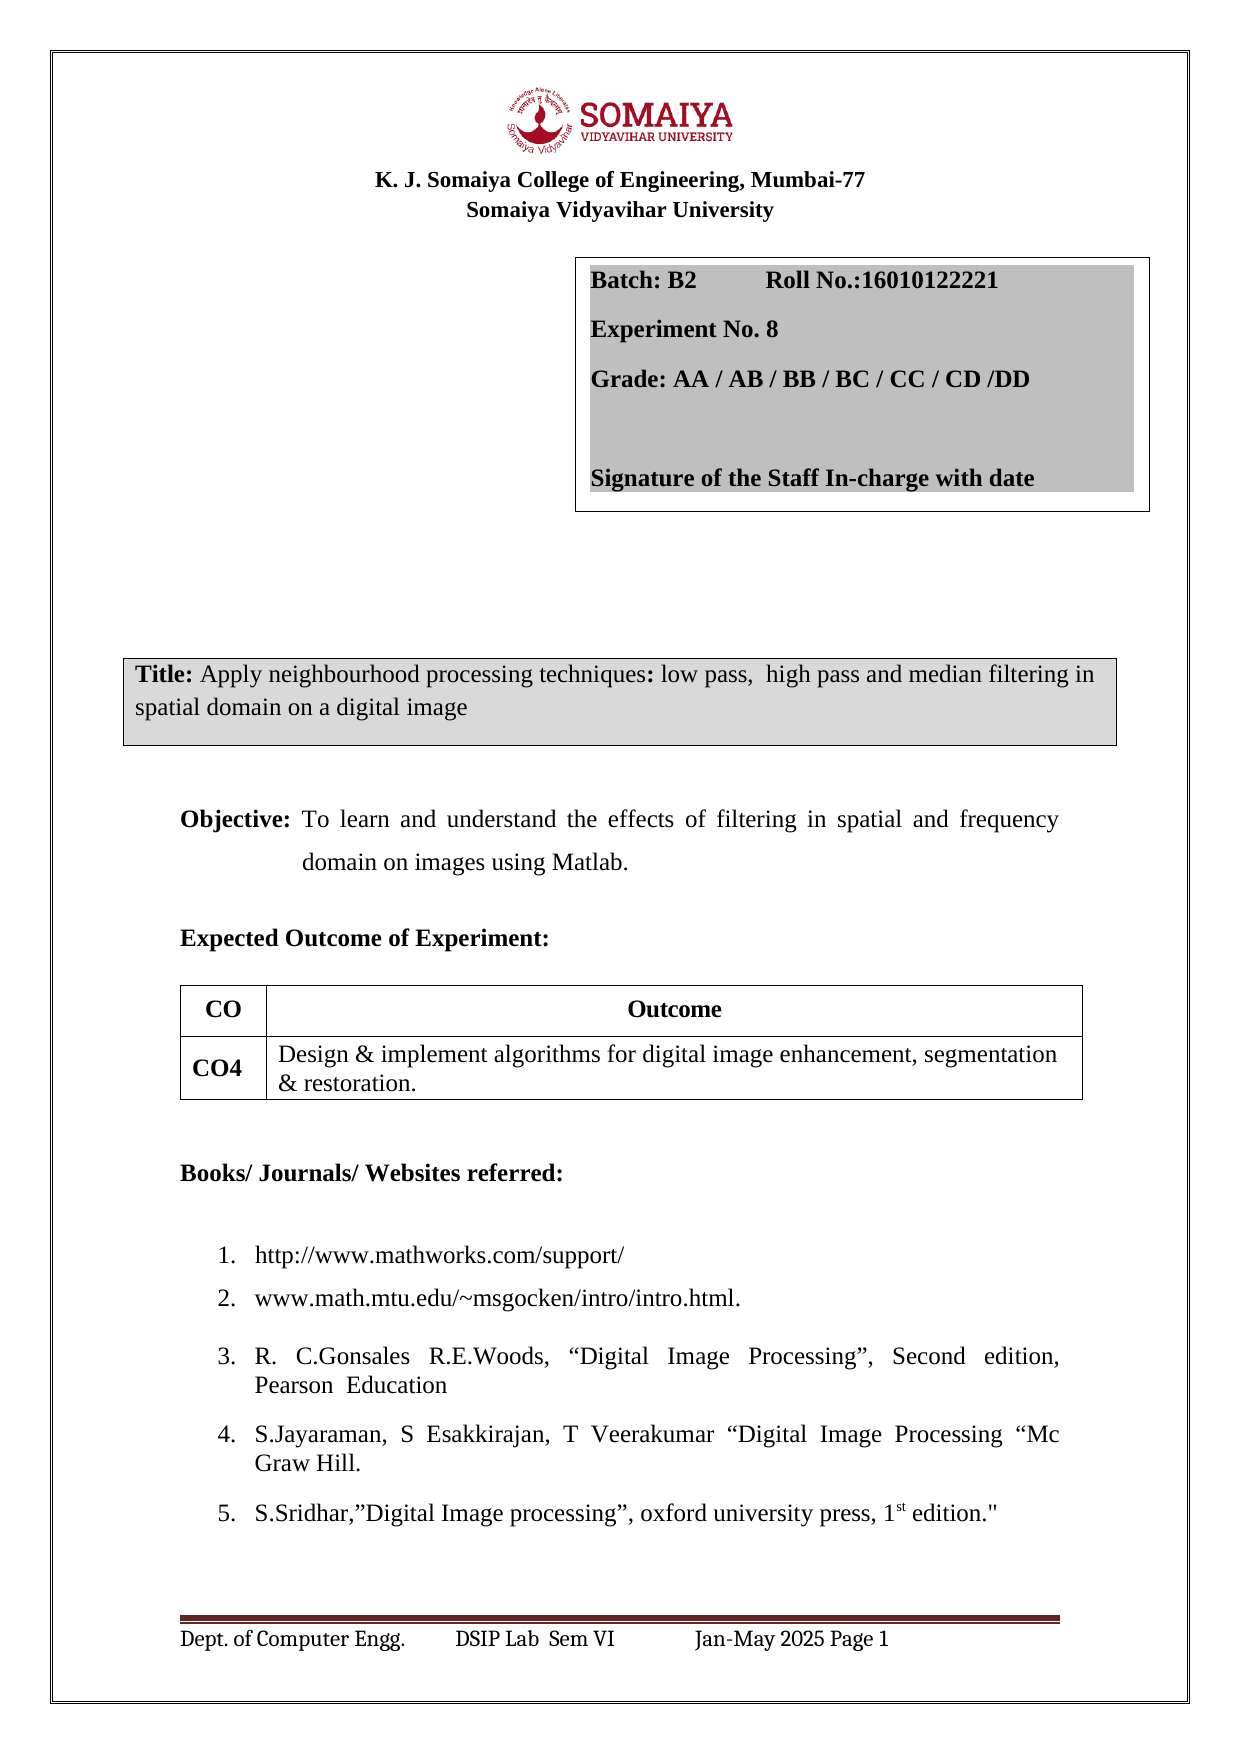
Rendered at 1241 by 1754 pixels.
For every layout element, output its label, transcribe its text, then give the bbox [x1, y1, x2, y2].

table_header Outcome [267, 986, 1082, 1036]
text Expected Outcome of Experiment: [180, 923, 1060, 952]
table_header Title: Apply neighbourhood processing techniques: low pass, high pass and median filtering in spatial domain on a digital image [124, 659, 1116, 745]
list http://www.mathworks.com/support/ [217, 1240, 1060, 1269]
text Books/ Journals/ Websites referred: [180, 1158, 1060, 1186]
list S.Jayaraman, S Esakkirajan, T Veerakumar “Digital Image Processing “Mc Graw Hill. [217, 1419, 1060, 1477]
table_header CO [181, 986, 266, 1036]
picture [507, 73, 733, 167]
table_cell Design & implement algorithms for digital image enhancement, segmentation & restoration. [267, 1037, 1082, 1099]
list R. C.Gonsales R.E.Woods, “Digital Image Processing”, Second edition, Pearson Education [217, 1341, 1060, 1398]
table_cell CO4 [181, 1037, 266, 1099]
list S.Sridhar,”Digital Image processing”, oxford university press, 1st edition." [217, 1498, 1060, 1526]
list www.math.mtu.edu/~msgocken/intro/intro.html. [217, 1283, 1060, 1312]
text Objective: To learn and understand the effects of filtering in spatial and frequency domain on images using Matlab. [180, 804, 1060, 876]
